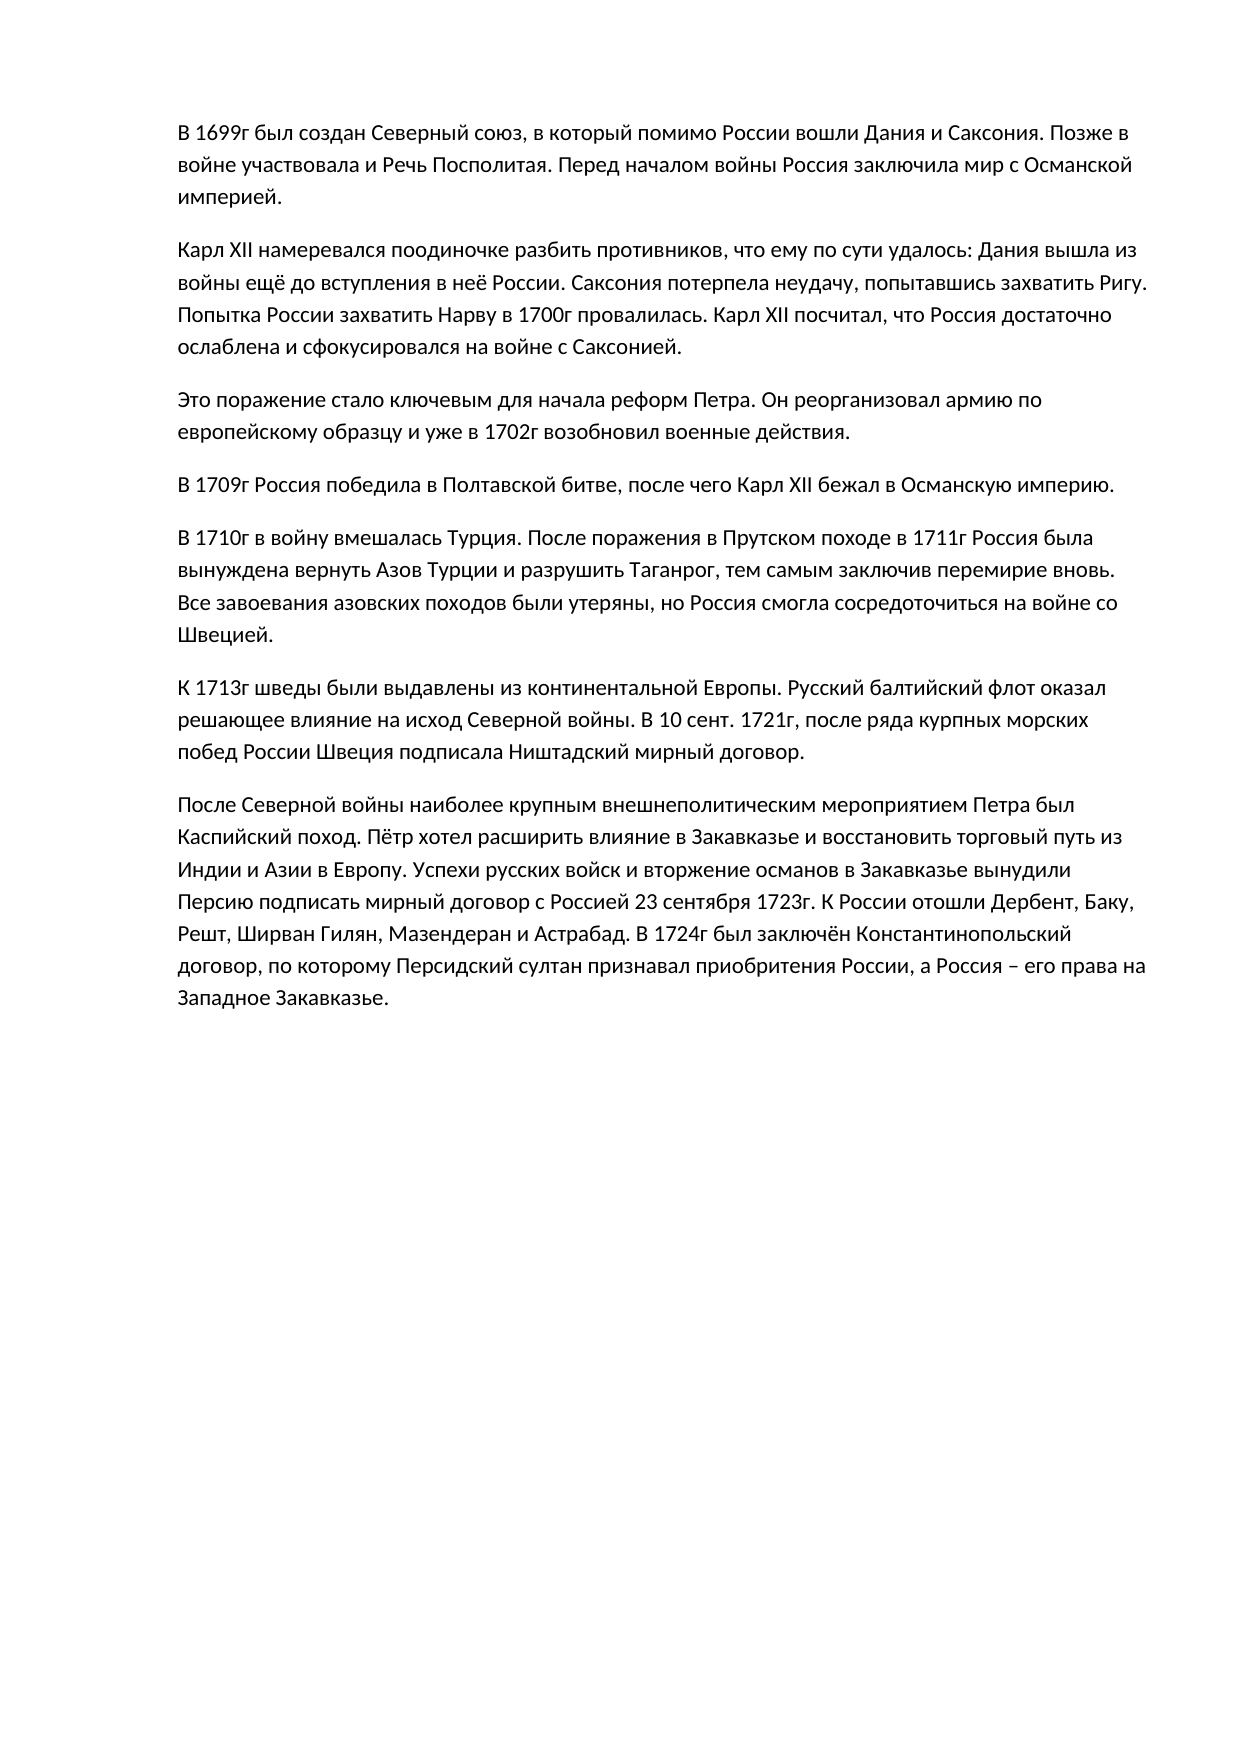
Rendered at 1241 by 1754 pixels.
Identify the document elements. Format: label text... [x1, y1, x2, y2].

text Это поражение стало ключевым для начала реформ Петра. Он реорганизовал армию по европейскому образцу и уже в 1702г возобновил военные действия. [177, 385, 1152, 445]
text В 1699г был создан Северный союз, в который помимо России вошли Дания и Саксония. Позже в войне участвовала и Речь Посполитая. Перед началом войны Россия заключила мир с Османской империей. [177, 118, 1152, 211]
text Карл XII намеревался поодиночке разбить противников, что ему по сути удалось: Дания вышла из войны ещё до вступления в неё России. Саксония потерпела неудачу, попытавшись захватить Ригу. Попытка России захватить Нарву в 1700г провалилась. Карл XII посчитал, что Россия достаточно ослаблена и сфокусировался на войне с Саксонией. [177, 236, 1152, 360]
text В 1710г в войну вмешалась Турция. После поражения в Прутском походе в 1711г Россия была вынуждена вернуть Азов Турции и разрушить Таганрог, тем самым заключив перемирие вновь. Все завоевания азовских походов были утеряны, но Россия смогла сосредоточиться на войне со Швецией. [177, 523, 1152, 648]
text В 1709г Россия победила в Полтавской битве, после чего Карл XII бежал в Османскую империю. [177, 470, 1152, 498]
text К 1713г шведы были выдавлены из континентальной Европы. Русский балтийский флот оказал решающее влияние на исход Северной войны. В 10 сент. 1721г, после ряда курпных морских побед России Швеция подписала Ништадский мирный договор. [177, 673, 1152, 765]
text После Северной войны наиболее крупным внешнеполитическим мероприятием Петра был Каспийский поход. Пётр хотел расширить влияние в Закавказье и восстановить торговый путь из Индии и Азии в Европу. Успехи русских войск и вторжение османов в Закавказье вынудили Персию подписать мирный договор с Россией 23 сентября 1723г. К России отошли Дербент, Баку, Решт, Ширван Гилян, Мазендеран и Астрабад. В 1724г был заключён Константинопольский договор, по которому Персидский султан признавал приобритения России, а Россия – его права на Западное Закавказье. [177, 790, 1152, 1011]
